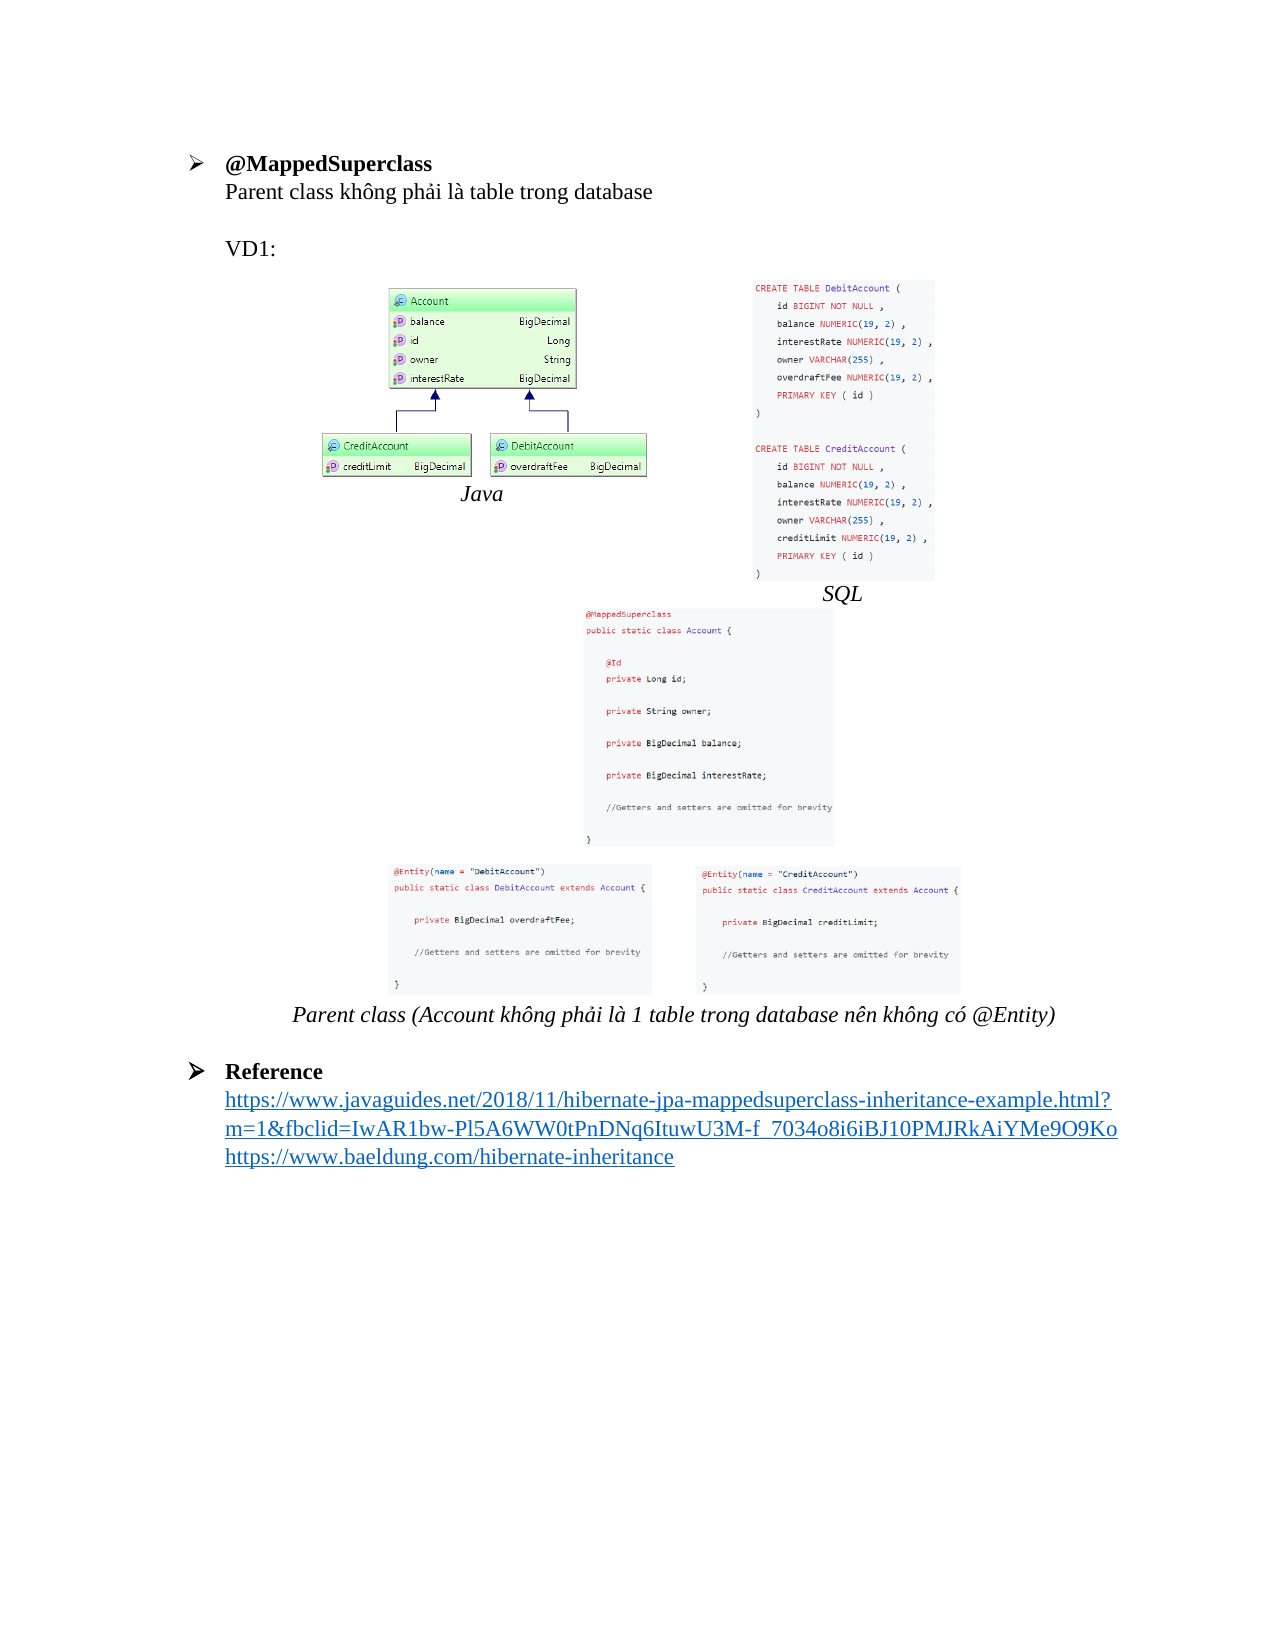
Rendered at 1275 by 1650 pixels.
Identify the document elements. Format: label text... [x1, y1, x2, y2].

table_header SQL [689, 280, 998, 607]
list https://www.baeldung.com/hibernate-inheritance [225, 1143, 1125, 1169]
picture [385, 606, 965, 999]
picture [752, 280, 935, 581]
list https://www.javaguides.net/2018/11/hibernate-jpa-mappedsuperclass-inheritance-example.html?m=1&fbclid=IwAR1bw-Pl5A6WW0tPnDNq6ItuwU3M-f_7034o8i6iBJ10PMJRkAiYMe9O9Ko [225, 1086, 1125, 1141]
list Reference [187, 1058, 1125, 1084]
list Parent class không phải là table trong database [225, 178, 1125, 205]
list VD1: [225, 235, 1125, 262]
table_header Java [277, 280, 689, 607]
list @MappedSuperclass [187, 150, 1125, 176]
list Parent class (Account không phải là 1 table trong database nên không có @Entity) [225, 1001, 1125, 1027]
picture [307, 280, 659, 481]
